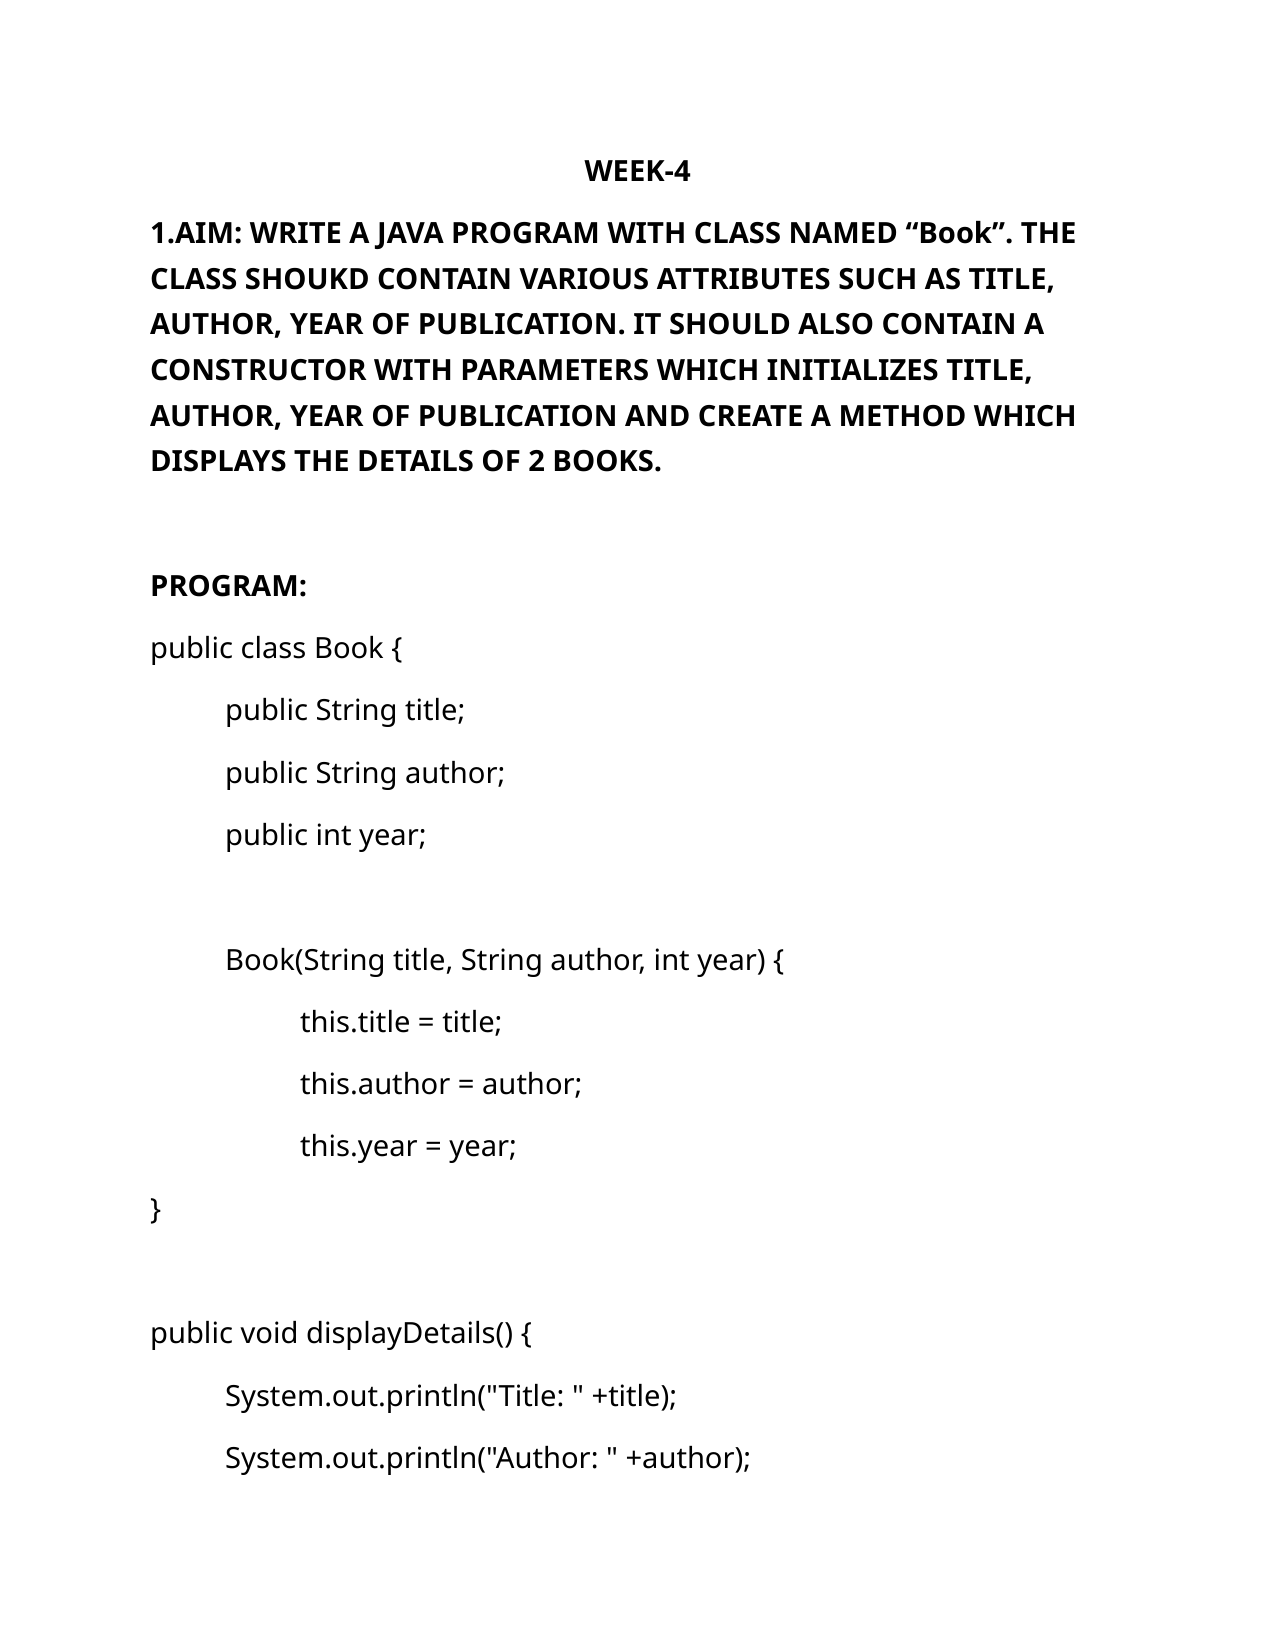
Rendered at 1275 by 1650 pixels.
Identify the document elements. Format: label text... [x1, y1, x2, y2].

text } [150, 1188, 1125, 1228]
text public void displayDetails() { [150, 1312, 1125, 1352]
text System.out.println("Title: " +title); [150, 1375, 1125, 1414]
text public int year; [150, 814, 1125, 854]
text 1.AIM: WRITE A JAVA PROGRAM WITH CLASS NAMED “Book”. THE CLASS SHOUKD CONTAIN VARIOUS ATTRIBUTES SUCH AS TITLE, AUTHOR, YEAR OF PUBLICATION. IT SHOULD ALSO CONTAIN A CONSTRUCTOR WITH PARAMETERS WHICH INITIALIZES TITLE, AUTHOR, YEAR OF PUBLICATION AND CREATE A METHOD WHICH DISPLAYS THE DETAILS OF 2 BOOKS. [150, 212, 1125, 480]
text public String title; [150, 689, 1125, 729]
text public String author; [150, 752, 1125, 792]
text public class Book { [150, 627, 1125, 667]
text this.author = author; [150, 1063, 1125, 1103]
text this.year = year; [150, 1126, 1125, 1165]
text System.out.println("Author: " +author); [150, 1437, 1125, 1477]
text PROGRAM: [150, 565, 1125, 605]
text this.title = title; [150, 1001, 1125, 1041]
text WEEK-4 [150, 150, 1125, 190]
text Book(String title, String author, int year) { [150, 939, 1125, 978]
